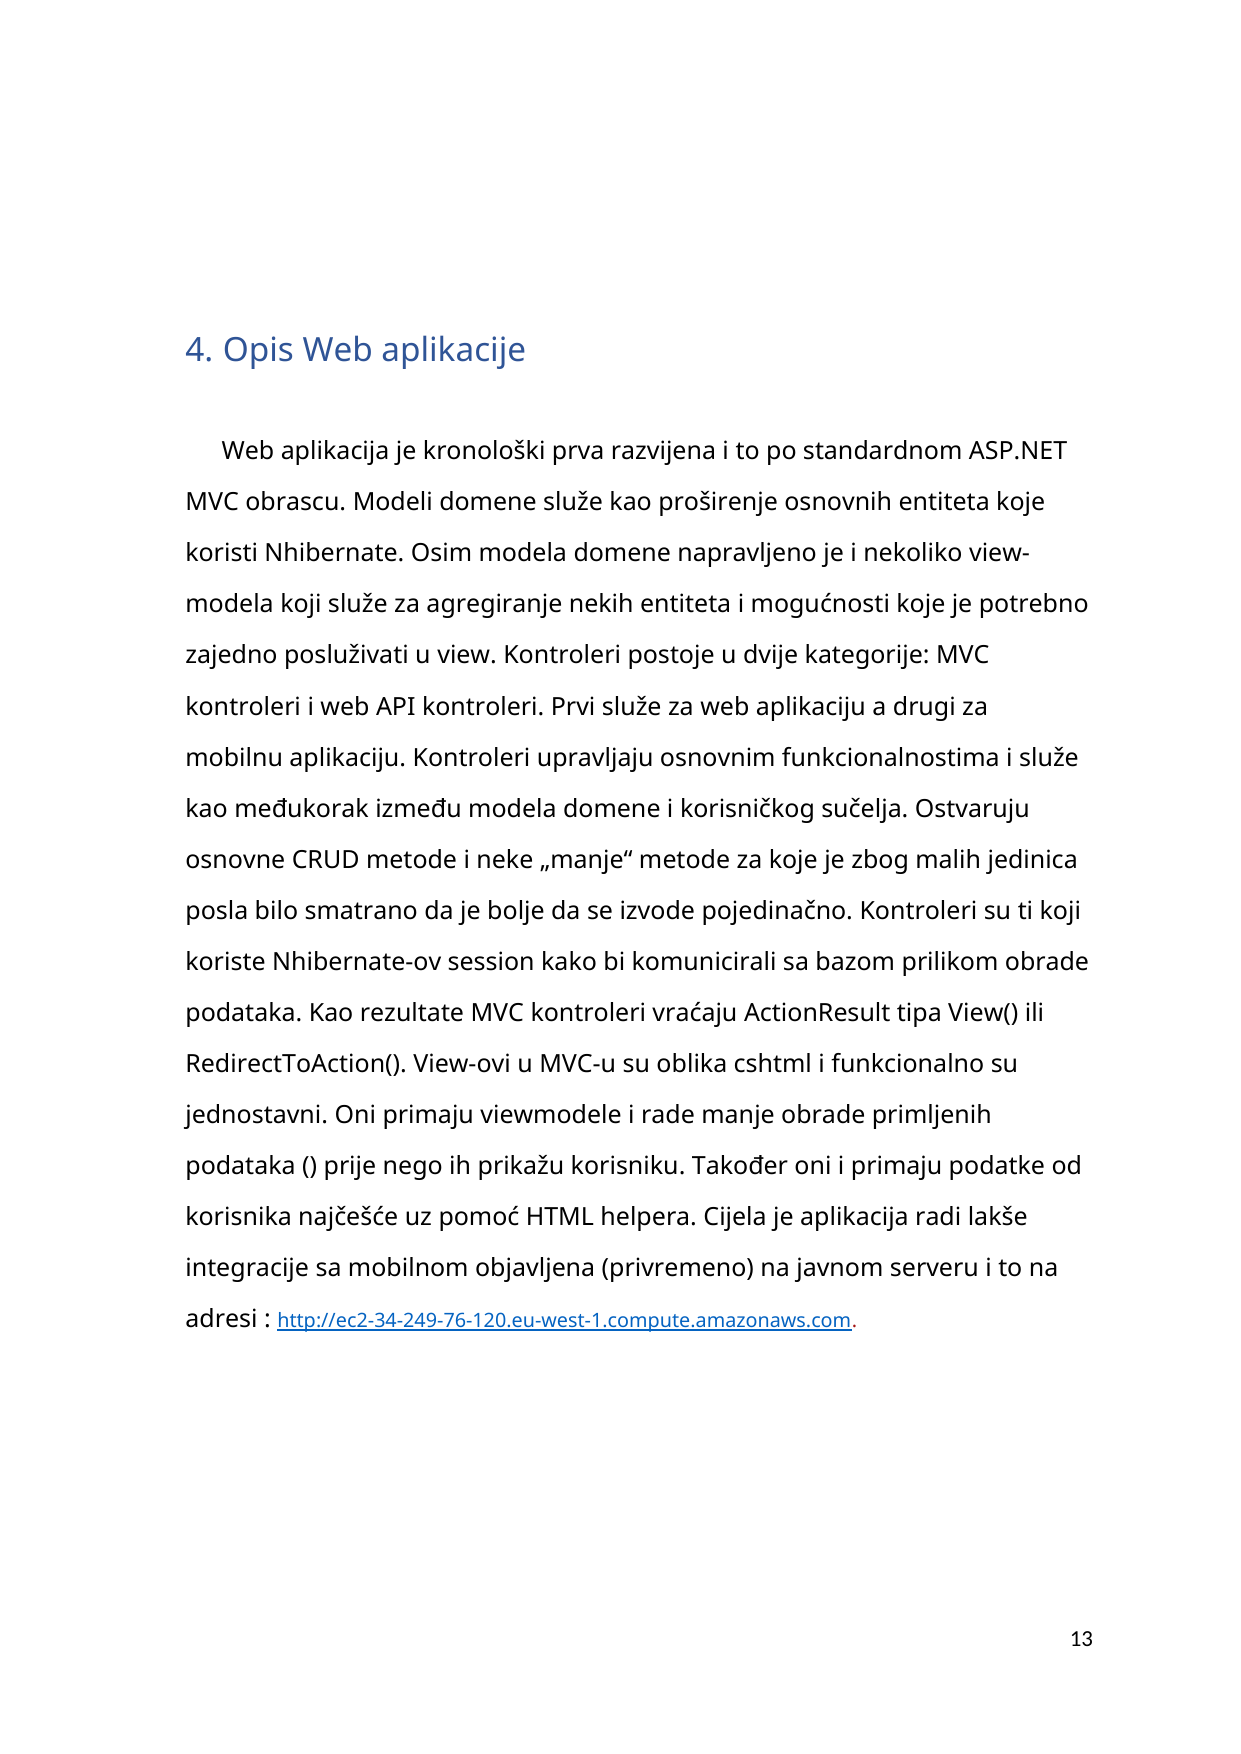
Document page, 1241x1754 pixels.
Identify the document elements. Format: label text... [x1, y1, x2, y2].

subtitle Opis Web aplikacije [185, 326, 1093, 371]
text Web aplikacija je kronološki prva razvijena i to po standardnom ASP.NET MVC obrascu. Modeli domene služe kao proširenje osnovnih entiteta koje koristi Nhibernate. Osim modela domene napravljeno je i nekoliko view-modela koji služe za agregiranje nekih entiteta i mogućnosti koje je potrebno zajedno posluživati u view. Kontroleri postoje u dvije kategorije: MVC kontroleri i web API kontroleri. Prvi služe za web aplikaciju a drugi za mobilnu aplikaciju. Kontroleri upravljaju osnovnim funkcionalnostima i služe kao međukorak između modela domene i korisničkog sučelja. Ostvaruju osnovne CRUD metode i neke „manje“ metode za koje je zbog malih jedinica posla bilo smatrano da je bolje da se izvode pojedinačno. Kontroleri su ti koji koriste Nhibernate-ov session kako bi komunicirali sa bazom prilikom obrade podataka. Kao rezultate MVC kontroleri vraćaju ActionResult tipa View() ili RedirectToAction(). View-ovi u MVC-u su oblika cshtml i funkcionalno su jednostavni. Oni primaju viewmodele i rade manje obrade primljenih podataka () prije nego ih prikažu korisniku. Također oni i primaju podatke od korisnika najčešće uz pomoć HTML helpera. Cijela je aplikacija radi lakše integracije sa mobilnom objavljena (privremeno) na javnom serveru i to na adresi : http://ec2-34-249-76-120.eu-west-1.compute.amazonaws.com. [185, 433, 1093, 1335]
